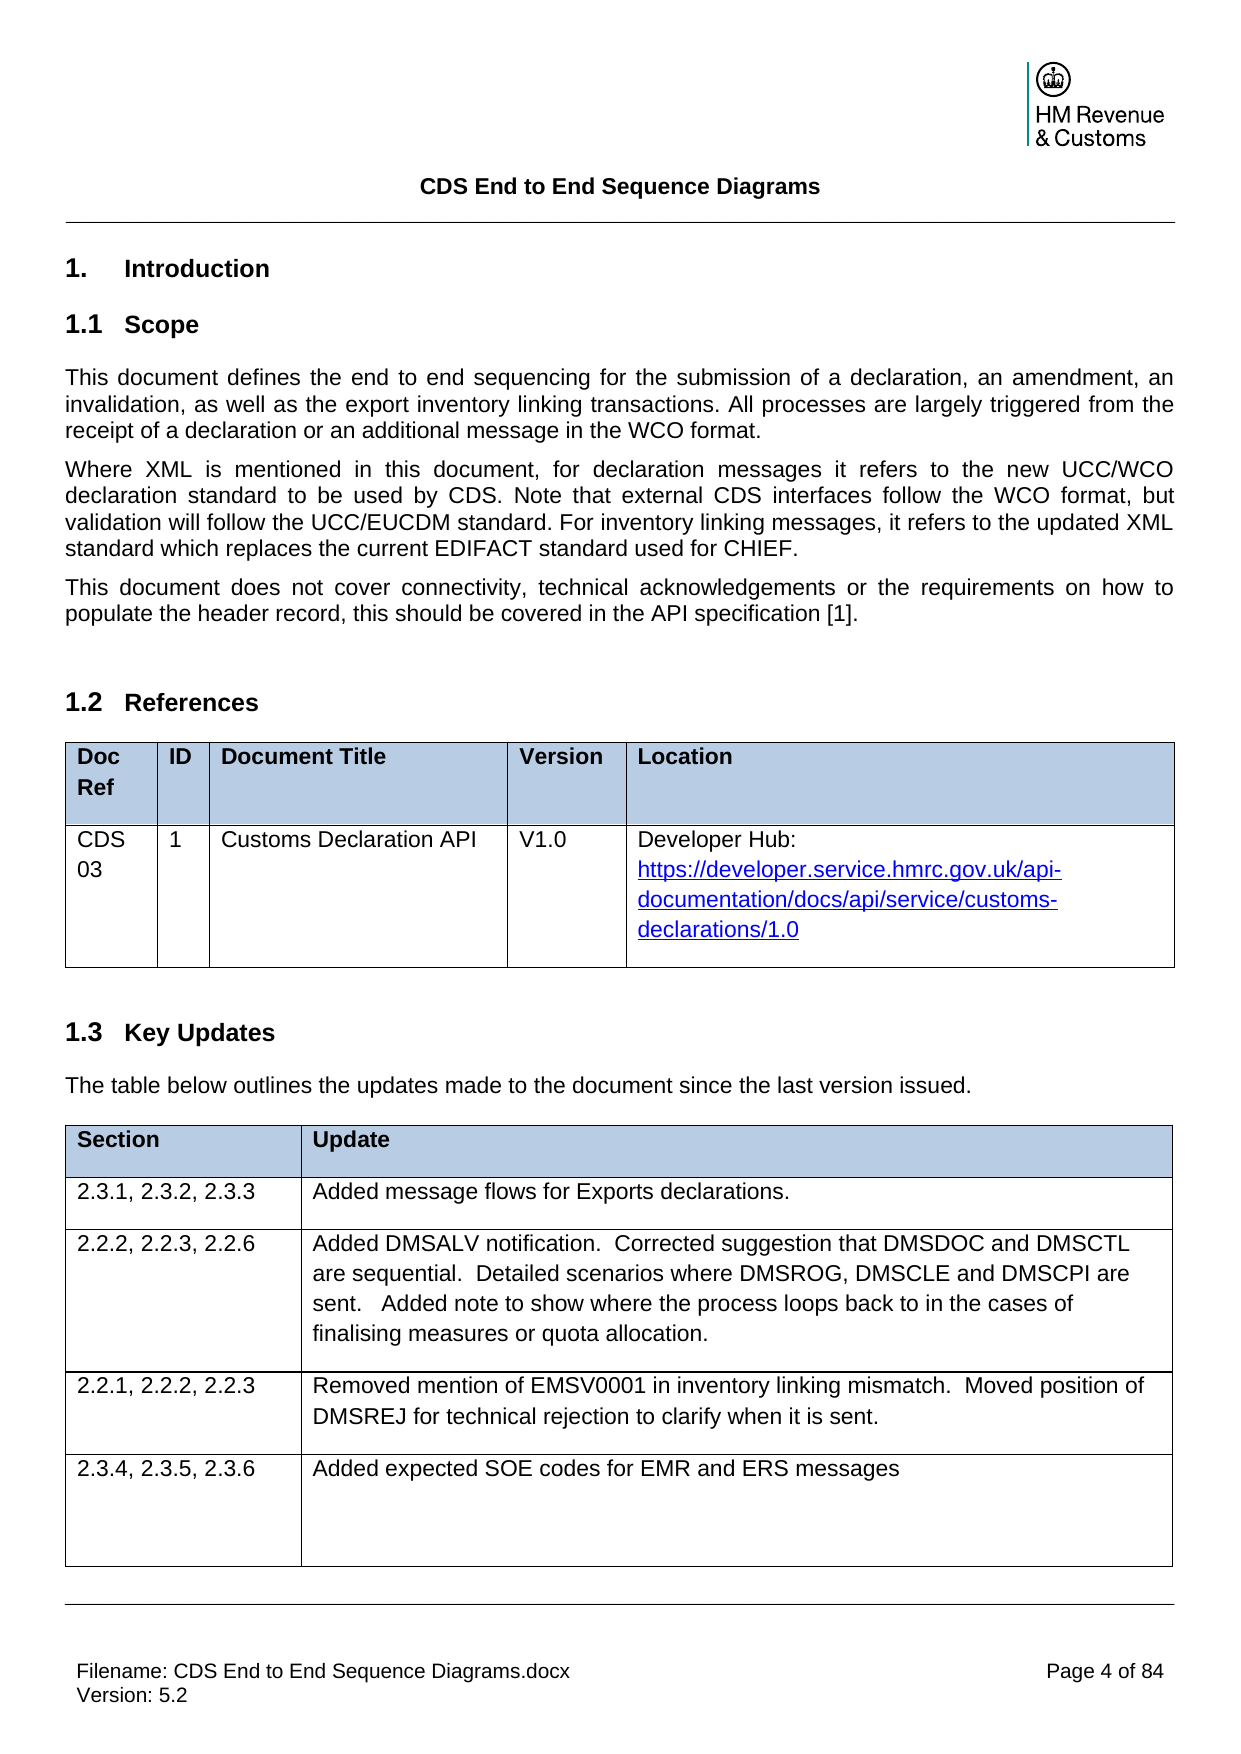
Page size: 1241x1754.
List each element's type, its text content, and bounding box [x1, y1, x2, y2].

text This document does not cover connectivity, technical acknowledgements or the requirements on how to populate the header record, this should be covered in the API specification [1]. [65, 574, 1175, 626]
table_cell Developer Hub: https://developer.service.hmrc.gov.uk/api-documentation/docs/api/service/customs-declarations/1.0 [627, 826, 1174, 967]
table_cell 1 [158, 826, 209, 967]
table_header Section [66, 1126, 301, 1177]
table_header Version [508, 743, 626, 824]
subtitle References [65, 686, 1175, 717]
table_cell Customs Declaration API [210, 826, 507, 967]
table_cell CDS 03 [66, 826, 157, 967]
table_cell 2.3.4, 2.3.5, 2.3.6 [66, 1455, 301, 1566]
text The table below outlines the updates made to the document since the last version issued. [65, 1072, 1175, 1098]
table_cell Added message flows for Exports declarations. [302, 1178, 1172, 1229]
table_cell V1.0 [508, 826, 626, 967]
table_cell 2.3.1, 2.3.2, 2.3.3 [66, 1178, 301, 1229]
table_cell Removed mention of EMSV0001 in inventory linking mismatch. Moved position of DMSREJ for technical rejection to clarify when it is sent. [302, 1373, 1172, 1454]
table_header ID [158, 743, 209, 824]
subtitle Key Updates [65, 1016, 1175, 1047]
text This document defines the end to end sequencing for the submission of a declaration, an amendment, an invalidation, as well as the export inventory linking transactions. All processes are largely triggered from the receipt of a declaration or an additional message in the WCO format. [65, 364, 1175, 443]
subtitle Introduction [65, 252, 1175, 283]
table_header Update [302, 1126, 1172, 1177]
table_cell 2.2.2, 2.2.3, 2.2.6 [66, 1230, 301, 1371]
table_cell Added DMSALV notification. Corrected suggestion that DMSDOC and DMSCTL are sequential. Detailed scenarios where DMSROG, DMSCLE and DMSCPI are sent. Added note to show where the process loops back to in the cases of finalising measures or quota allocation. [302, 1230, 1172, 1371]
table_cell Added expected SOE codes for EMR and ERS messages [302, 1455, 1172, 1566]
table_header Location [627, 743, 1174, 824]
subtitle Scope [65, 308, 1175, 339]
table_cell 2.2.1, 2.2.2, 2.2.3 [66, 1373, 301, 1454]
table_header Doc Ref [66, 743, 157, 824]
text Where XML is mentioned in this document, for declaration messages it refers to the new UCC/WCO declaration standard to be used by CDS. Note that external CDS interfaces follow the WCO format, but validation will follow the UCC/EUCDM standard. For inventory linking messages, it refers to the updated XML standard which replaces the current EDIFACT standard used for CHIEF. [65, 456, 1175, 561]
table_header Document Title [210, 743, 507, 824]
